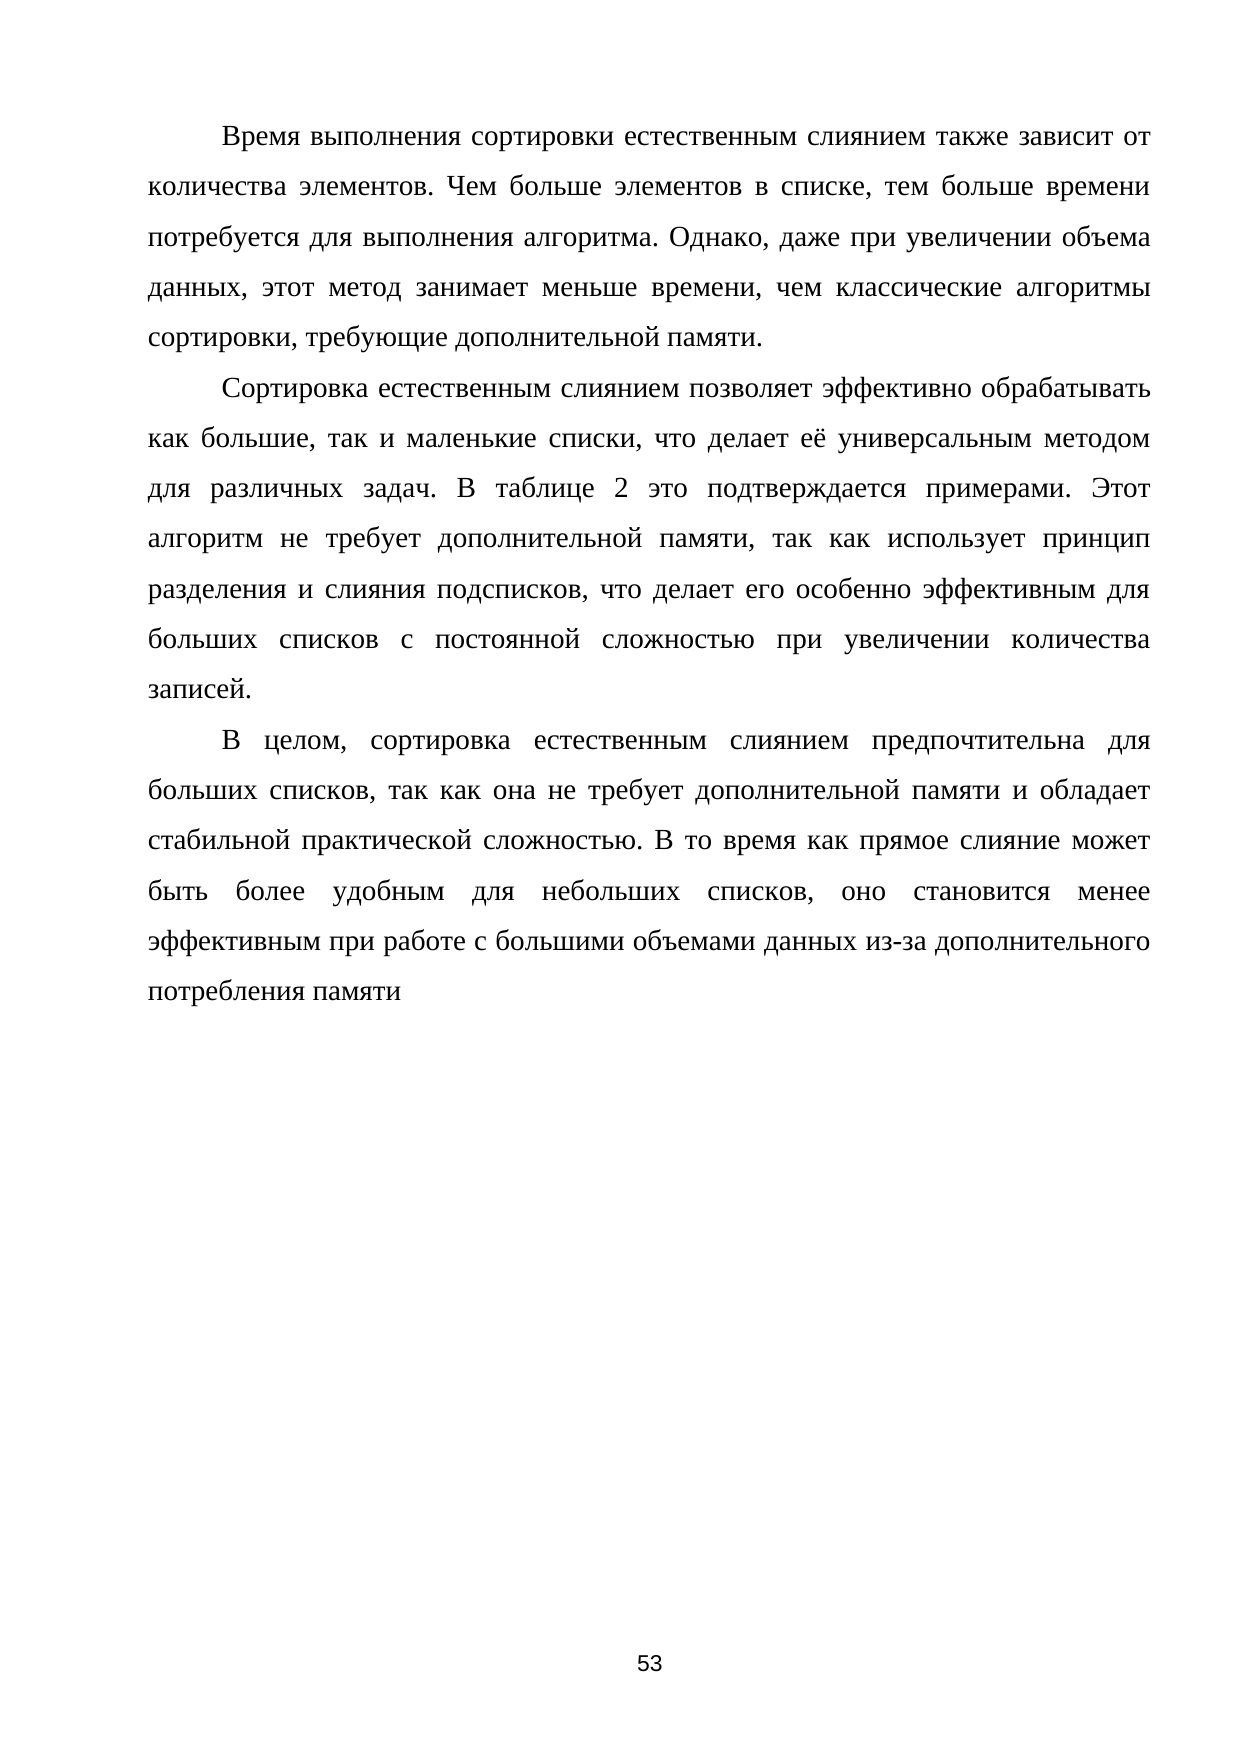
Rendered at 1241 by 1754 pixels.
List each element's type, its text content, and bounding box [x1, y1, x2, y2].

text Время выполнения сортировки естественным слиянием также зависит от количества элементов. Чем больше элементов в списке, тем больше времени потребуется для выполнения алгоритма. Однако, даже при увеличении объема данных, этот метод занимает меньше времени, чем классические алгоритмы сортировки, требующие дополнительной памяти. [148, 118, 1152, 353]
text В целом, сортировка естественным слиянием предпочтительна для больших списков, так как она не требует дополнительной памяти и обладает стабильной практической сложностью. В то время как прямое слияние может быть более удобным для небольших списков, оно становится менее эффективным при работе с большими объемами данных из-за дополнительного потребления памяти [148, 722, 1152, 1007]
text Сортировка естественным слиянием позволяет эффективно обрабатывать как большие, так и маленькие списки, что делает её универсальным методом для различных задач. В таблице 2 это подтверждается примерами. Этот алгоритм не требует дополнительной памяти, так как использует принцип разделения и слияния подсписков, что делает его особенно эффективным для больших списков с постоянной сложностью при увеличении количества записей. [148, 370, 1152, 705]
